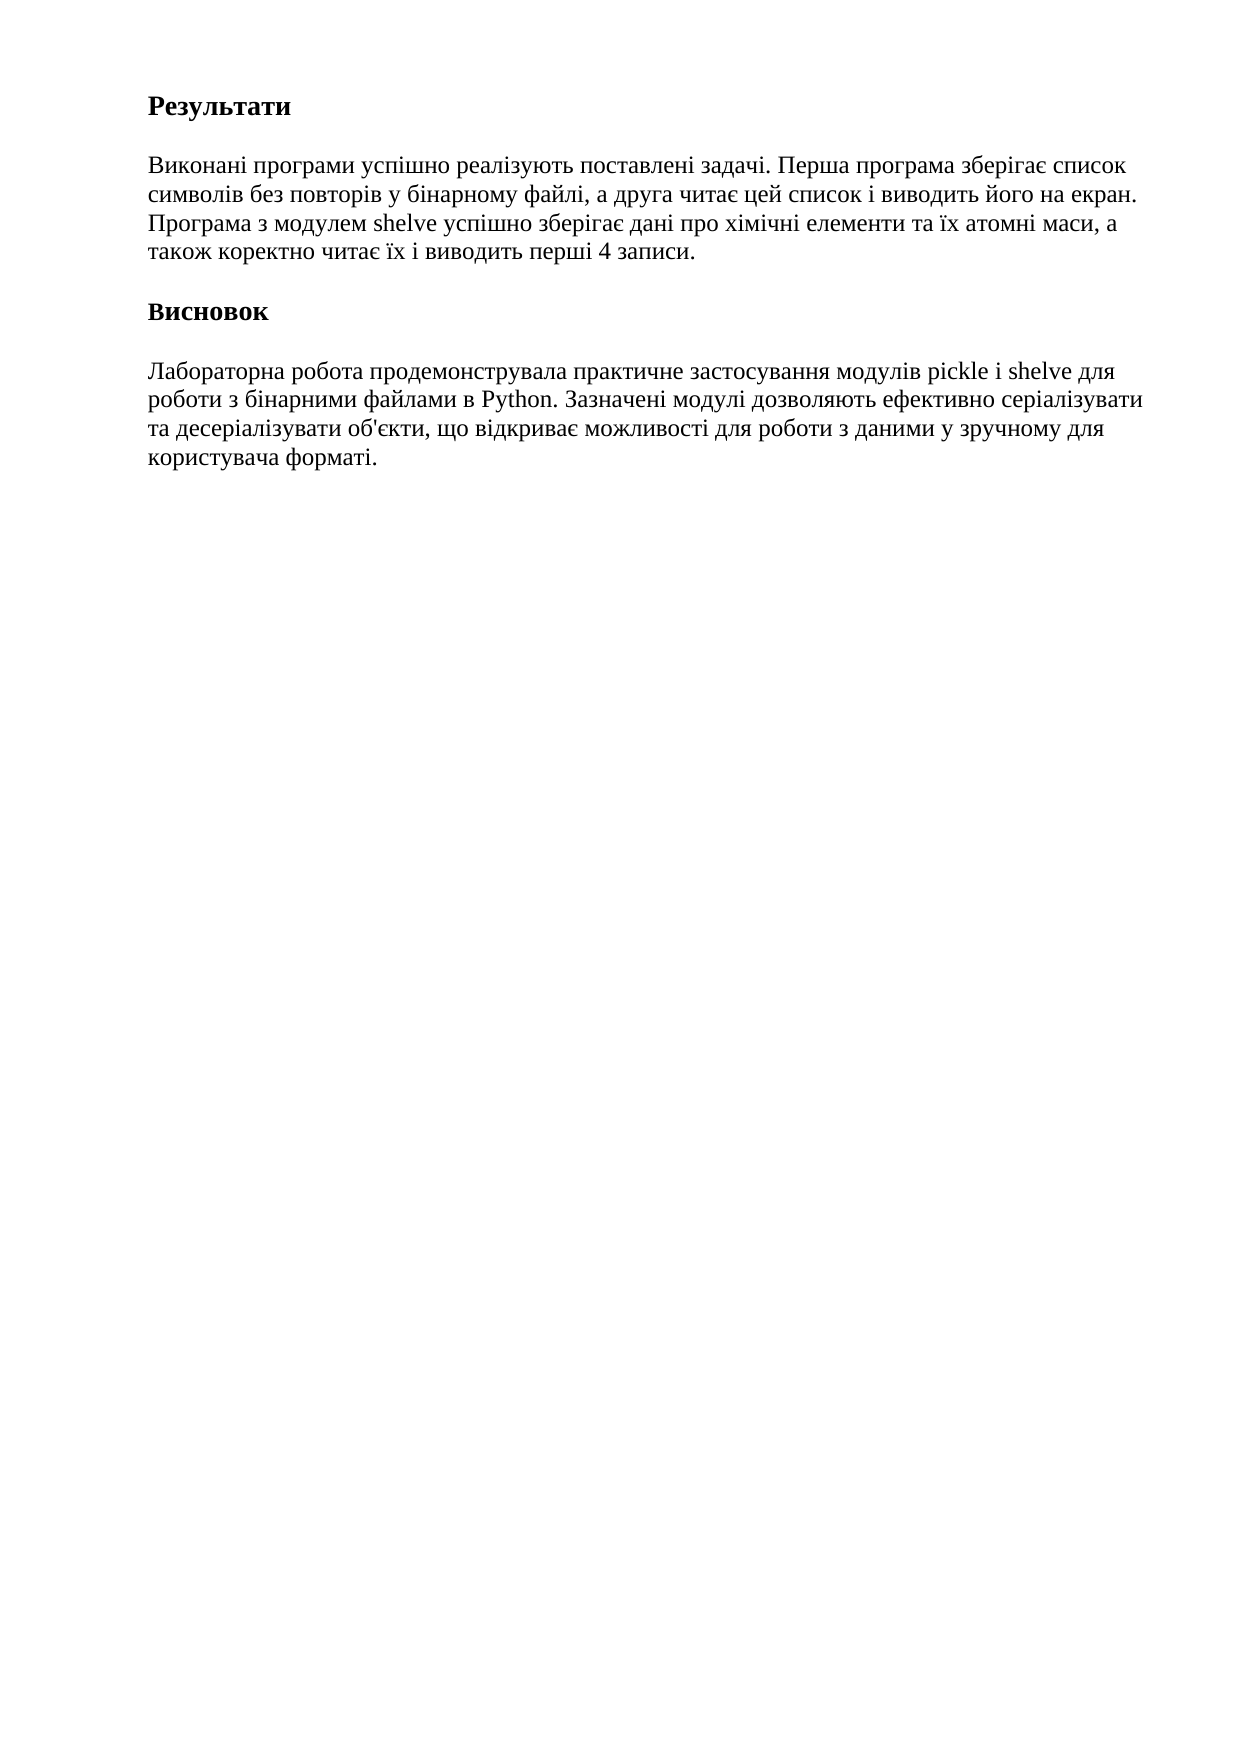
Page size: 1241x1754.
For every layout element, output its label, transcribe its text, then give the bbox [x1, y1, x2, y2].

text Виконані програми успішно реалізують поставлені задачі. Перша програма зберігає список символів без повторів у бінарному файлі, а друга читає цей список і виводить його на екран. Програма з модулем shelve успішно зберігає дані про хімічні елементи та їх атомні маси, а також коректно читає їх і виводить перші 4 записи. [148, 150, 1152, 265]
subtitle Результати [148, 88, 1152, 121]
text Лабораторна робота продемонструвала практичне застосування модулів pickle і shelve для роботи з бінарними файлами в Python. Зазначені модулі дозволяють ефективно серіалізувати та десеріалізувати об'єкти, що відкриває можливості для роботи з даними у зручному для користувача форматі. [148, 356, 1152, 471]
subtitle Висновок [148, 294, 1152, 327]
